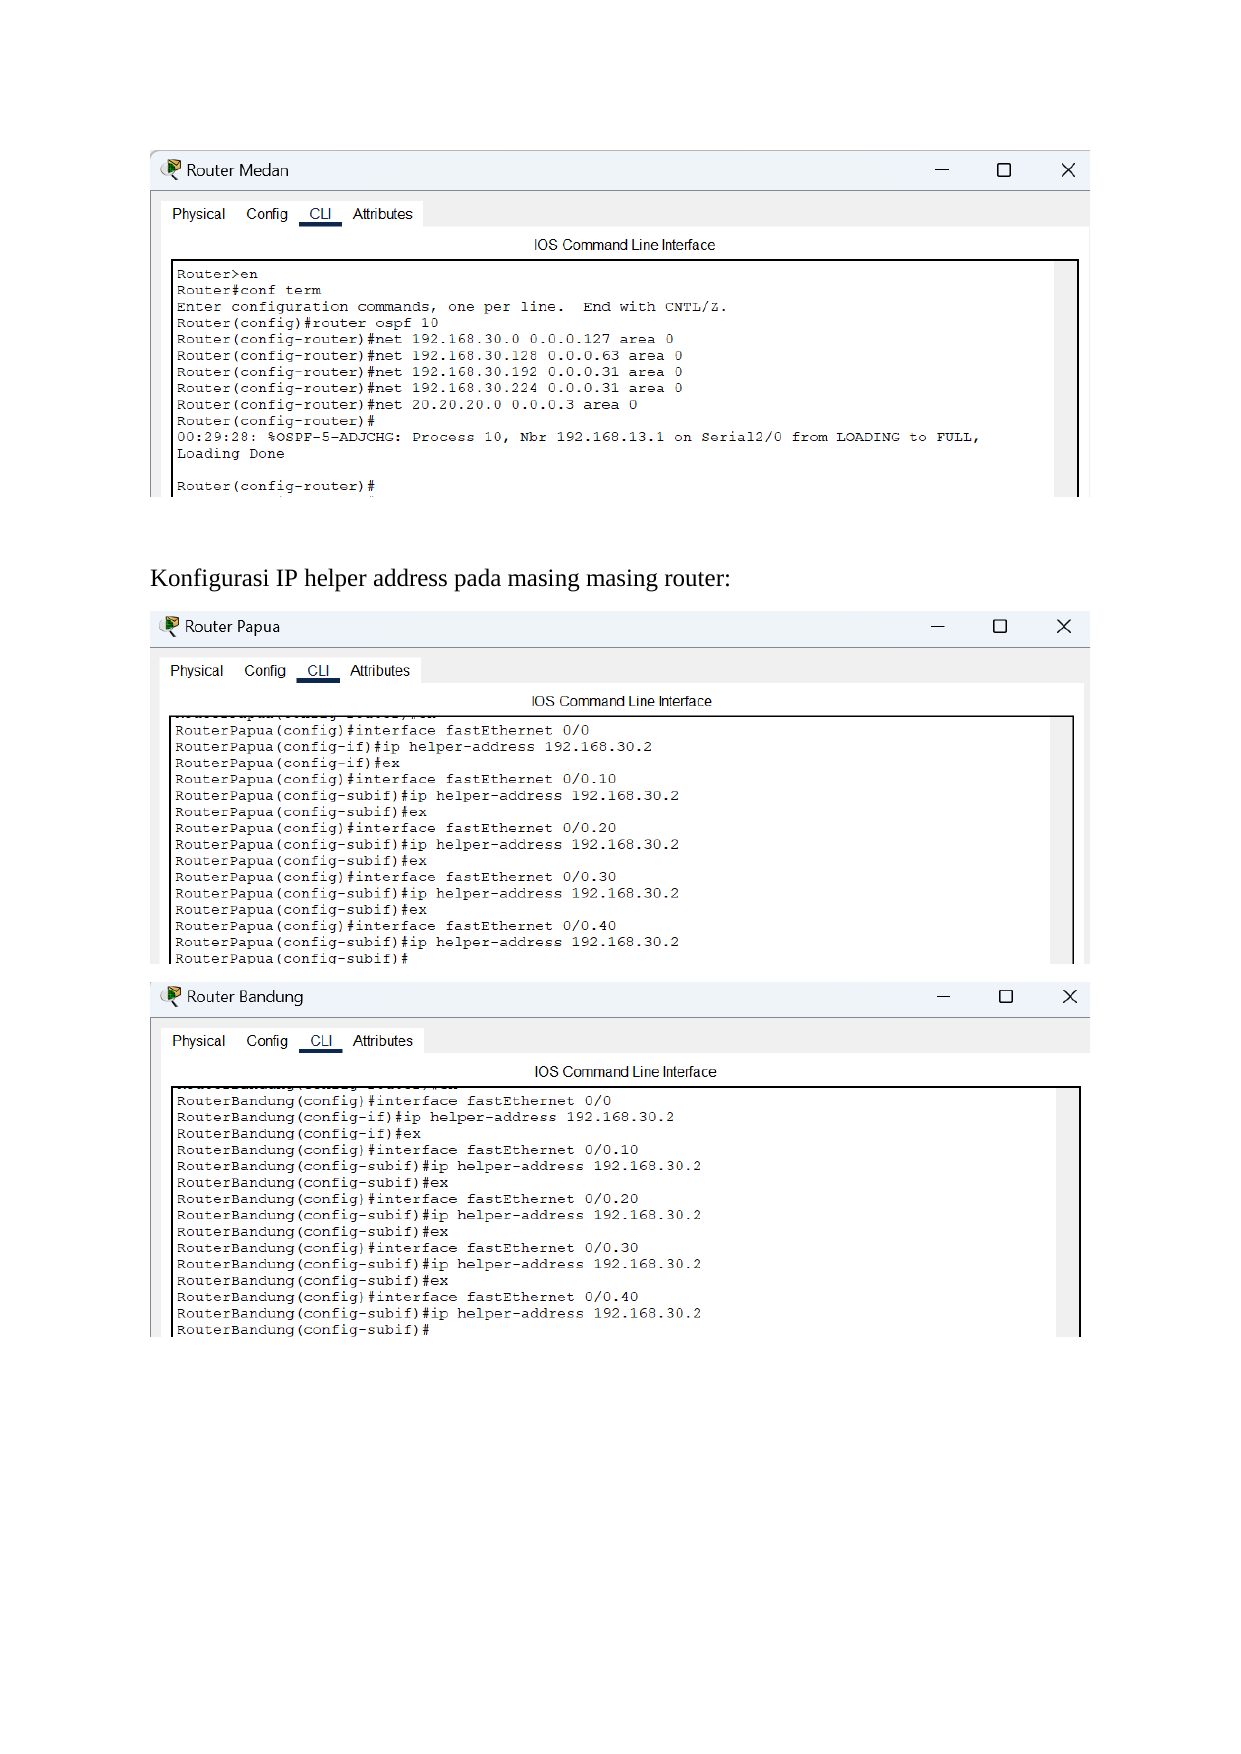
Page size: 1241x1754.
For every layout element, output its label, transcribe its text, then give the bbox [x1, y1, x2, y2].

picture [150, 982, 1091, 1337]
picture [150, 611, 1091, 964]
picture [150, 150, 1091, 497]
text Konfigurasi IP helper address pada masing masing router: [150, 563, 1090, 592]
